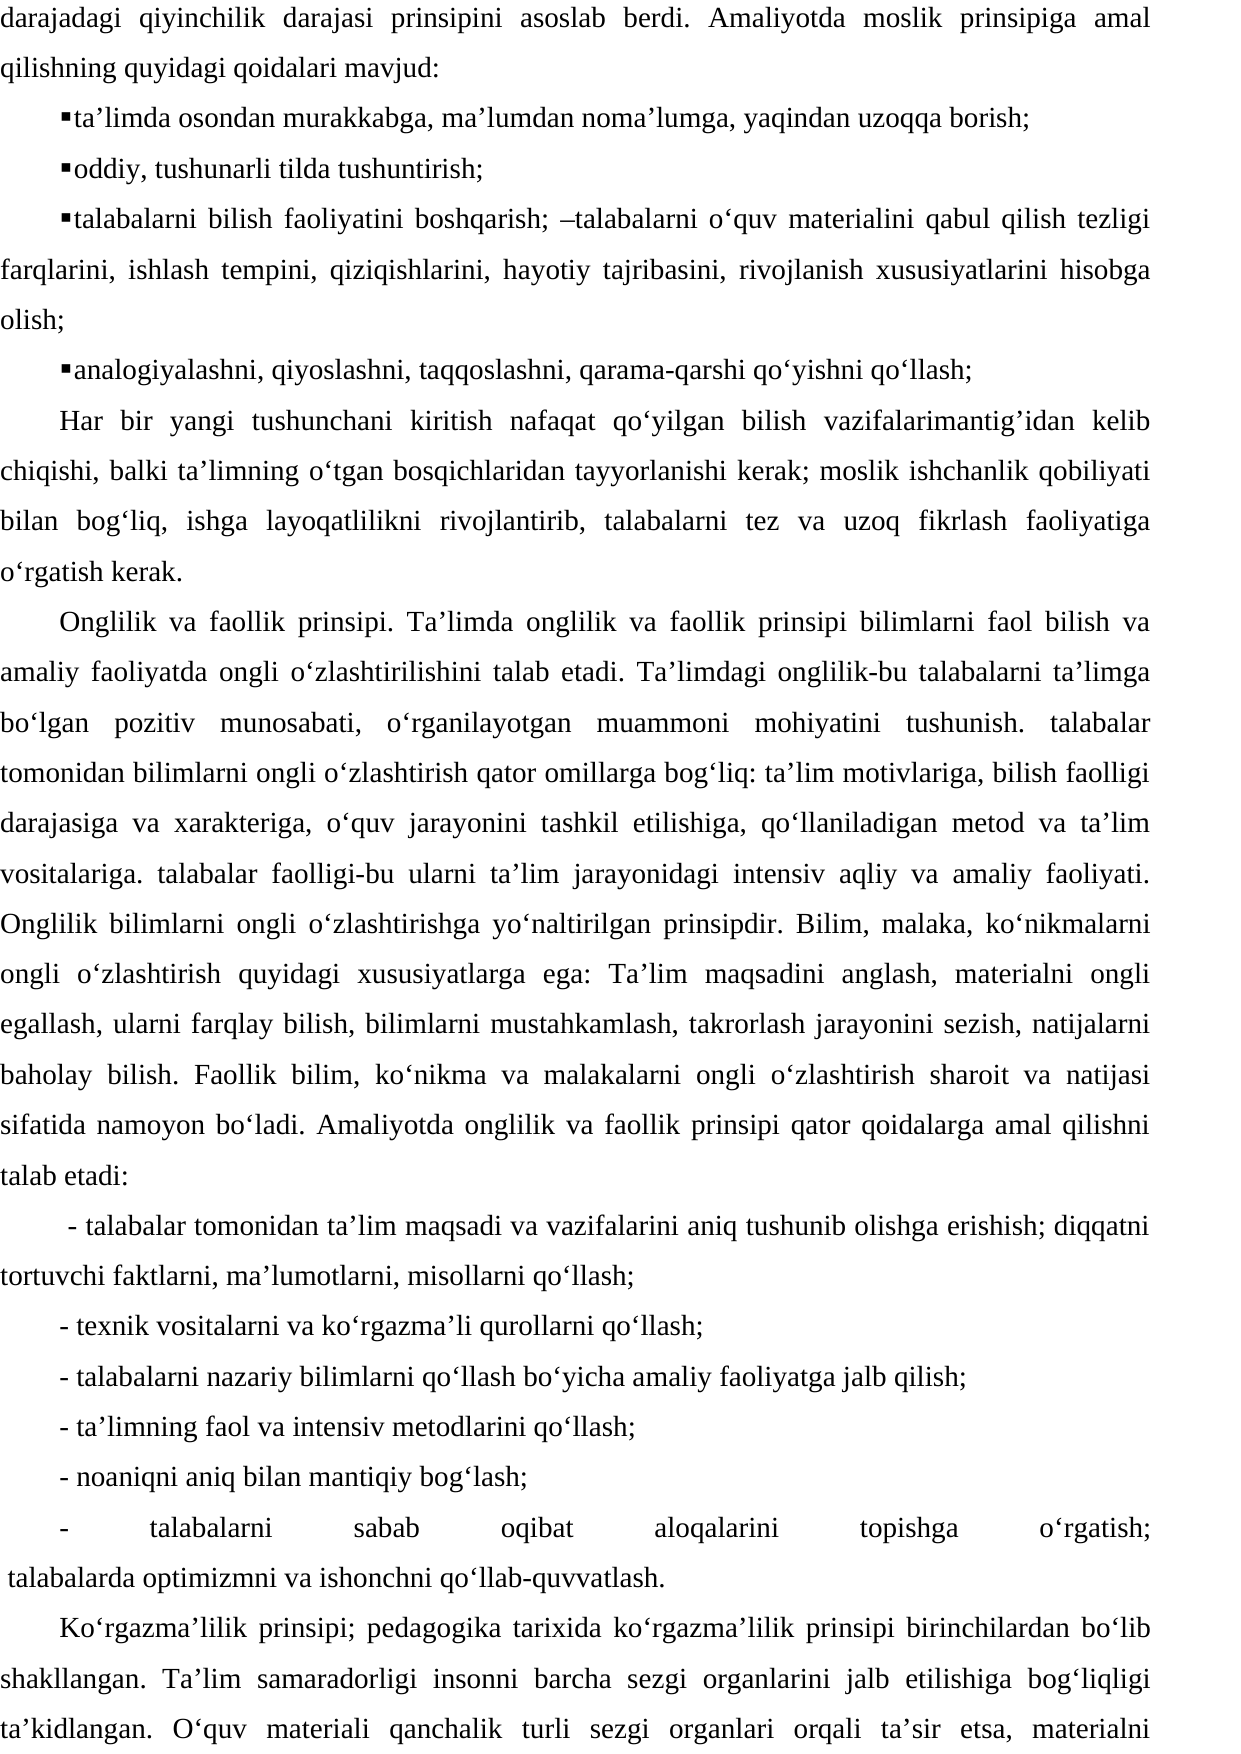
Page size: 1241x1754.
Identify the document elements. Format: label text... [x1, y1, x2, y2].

text - ta’limning faol va intensiv metodlarini qo‘llash; [0, 1409, 1152, 1443]
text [0, 1610, 1152, 1744]
list talabalarni bilish faoliyatini boshqarish; –talabalarni o‘quv materialini qabul qilish tezligi farqlarini, ishlash tempini, qiziqishlarini, hayotiy tajribasini, rivojlanish xususiyatlarini hisobga olish; [0, 201, 1152, 336]
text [0, 0, 1152, 84]
list oddiy, tushunarli tilda tushuntirish; [0, 151, 1152, 185]
text Har bir yangi tushunchani kiritish nafaqat qo‘yilgan bilish vazifalarimantig’idan kelib chiqishi, balki ta’limning o‘tgan bosqichlaridan tayyorlanishi kerak; moslik ishchanlik qobiliyati bilan bog‘liq, ishga layoqatlilikni rivojlantirib, talabalarni tez va uzoq fikrlash faoliyatiga o‘rgatish kerak. [0, 403, 1152, 587]
text - talabalarni sabab oqibat aloqalarini topishga o‘rgatish; talabalarda optimizmni va ishonchni qo‘llab-quvvatlash. [0, 1510, 1152, 1594]
text - noaniqni aniq bilan mantiqiy bog‘lash; [0, 1459, 1152, 1493]
list ta’limda osondan murakkabga, ma’lumdan noma’lumga, yaqindan uzoqqa borish; [0, 101, 1152, 134]
text - texnik vositalarni va ko‘rgazma’li qurollarni qo‘llash; [0, 1308, 1152, 1342]
list analogiyalashni, qiyoslashni, taqqoslashni, qarama-qarshi qo‘yishni qo‘llash; [0, 352, 1152, 386]
text Onglilik va faollik prinsipi. Ta’limda onglilik va faollik prinsipi bilimlarni faol bilish va amaliy faoliyatda ongli o‘zlashtirilishini talab etadi. Ta’limdagi onglilik-bu talabalarni ta’limga bo‘lgan pozitiv munosabati, o‘rganilayotgan muammoni mohiyatini tushunish. talabalar tomonidan bilimlarni ongli o‘zlashtirish qator omillarga bog‘liq: ta’lim motivlariga, bilish faolligi darajasiga va xarakteriga, o‘quv jarayonini tashkil etilishiga, qo‘llaniladigan metod va ta’lim vositalariga. talabalar faolligi-bu ularni ta’lim jarayonidagi intensiv aqliy va amaliy faoliyati. Onglilik bilimlarni ongli o‘zlashtirishga yo‘naltirilgan prinsipdir. Bilim, malaka, ko‘nikmalarni ongli o‘zlashtirish quyidagi xususiyatlarga ega: Ta’lim maqsadini anglash, materialni ongli egallash, ularni farqlay bilish, bilimlarni mustahkamlash, takrorlash jarayonini sezish, natijalarni baholay bilish. Faollik bilim, ko‘nikma va malakalarni ongli o‘zlashtirish sharoit va natijasi sifatida namoyon bo‘ladi. Amaliyotda onglilik va faollik prinsipi qator qoidalarga amal qilishni talab etadi: [0, 604, 1152, 1191]
text - talabalar tomonidan ta’lim maqsadi va vazifalarini aniq tushunib olishga erishish; diqqatni tortuvchi faktlarni, ma’lumotlarni, misollarni qo‘llash; [0, 1208, 1152, 1292]
text - talabalarni nazariy bilimlarni qo‘llash bo‘yicha amaliy faoliyatga jalb qilish; [0, 1359, 1152, 1392]
